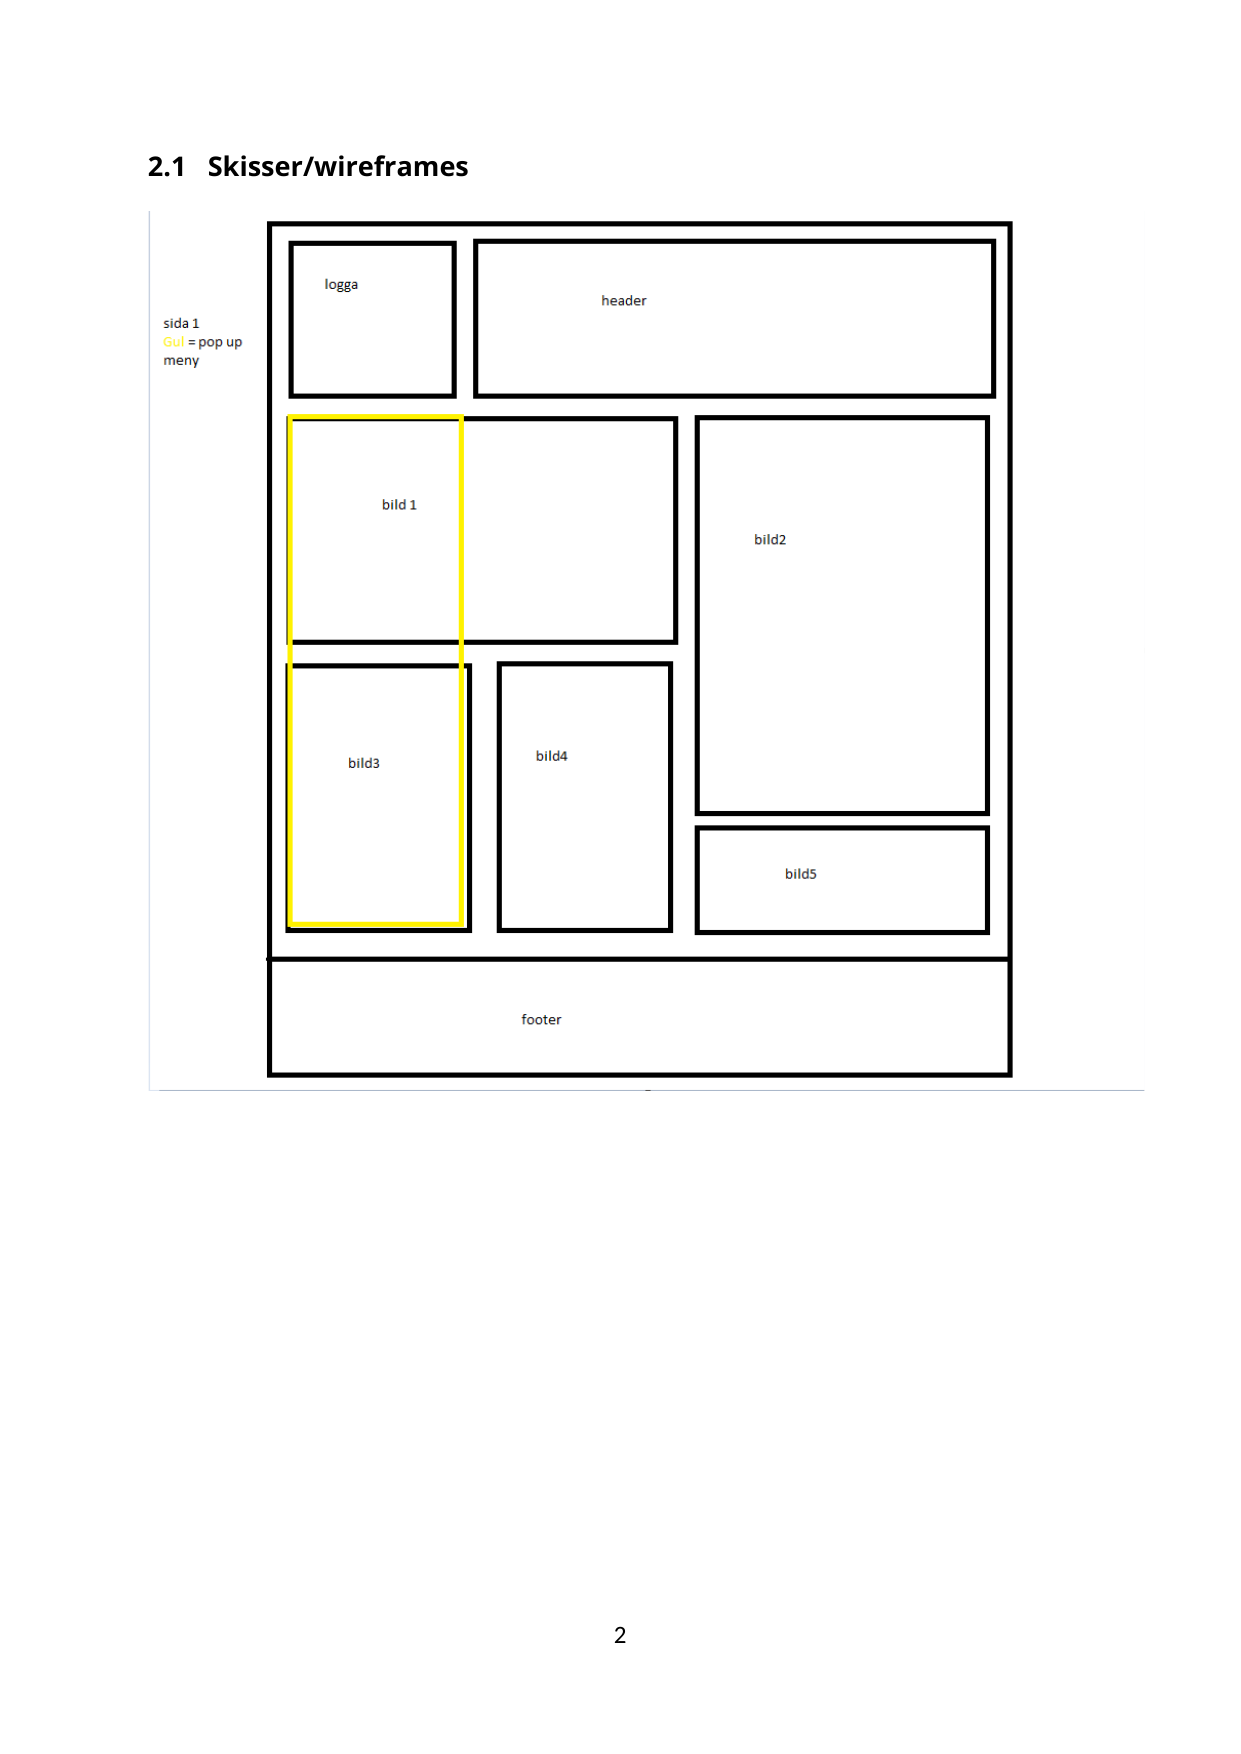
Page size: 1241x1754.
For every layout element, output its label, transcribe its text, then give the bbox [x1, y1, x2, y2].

subtitle Skisser/wireframes [148, 148, 1093, 184]
picture [147, 211, 1145, 1089]
